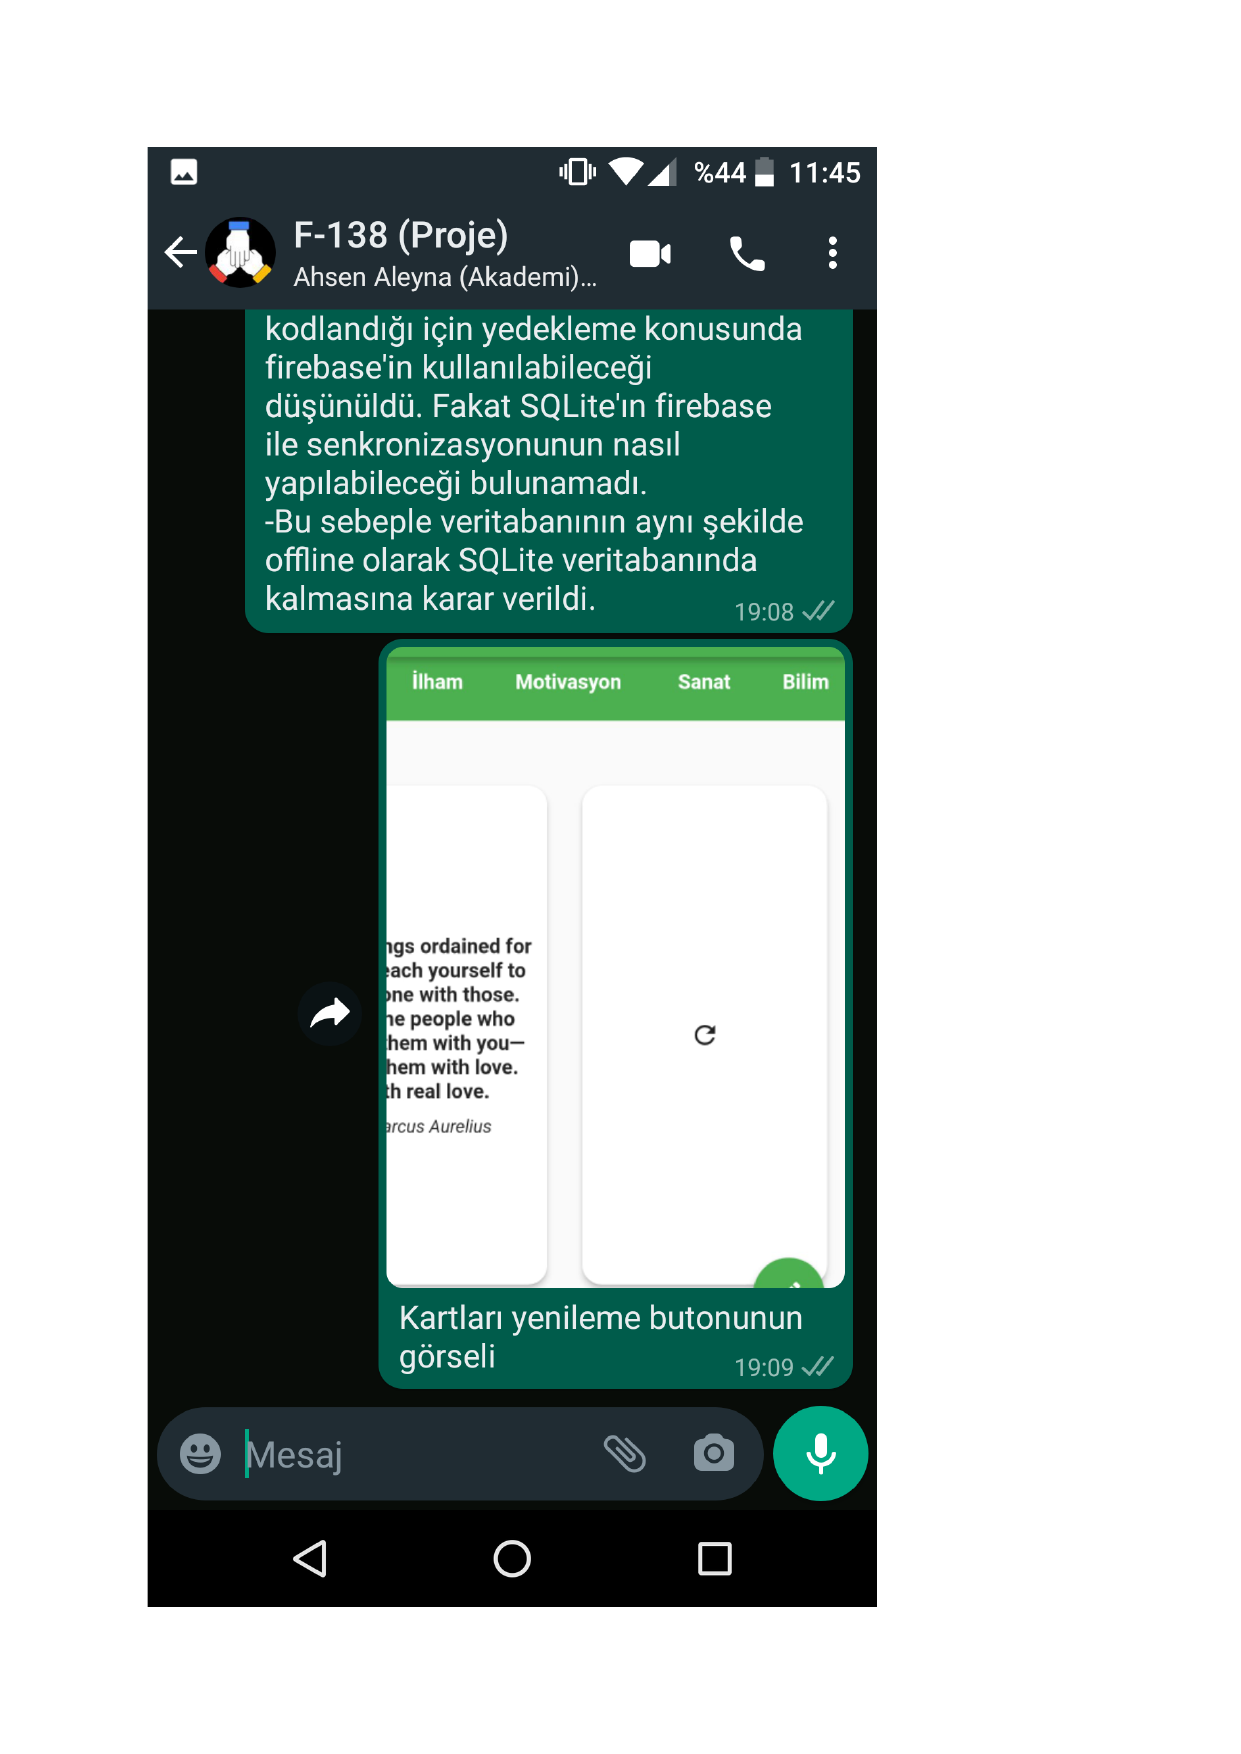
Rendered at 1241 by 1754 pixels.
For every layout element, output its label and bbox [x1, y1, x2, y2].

picture [147, 147, 877, 1607]
